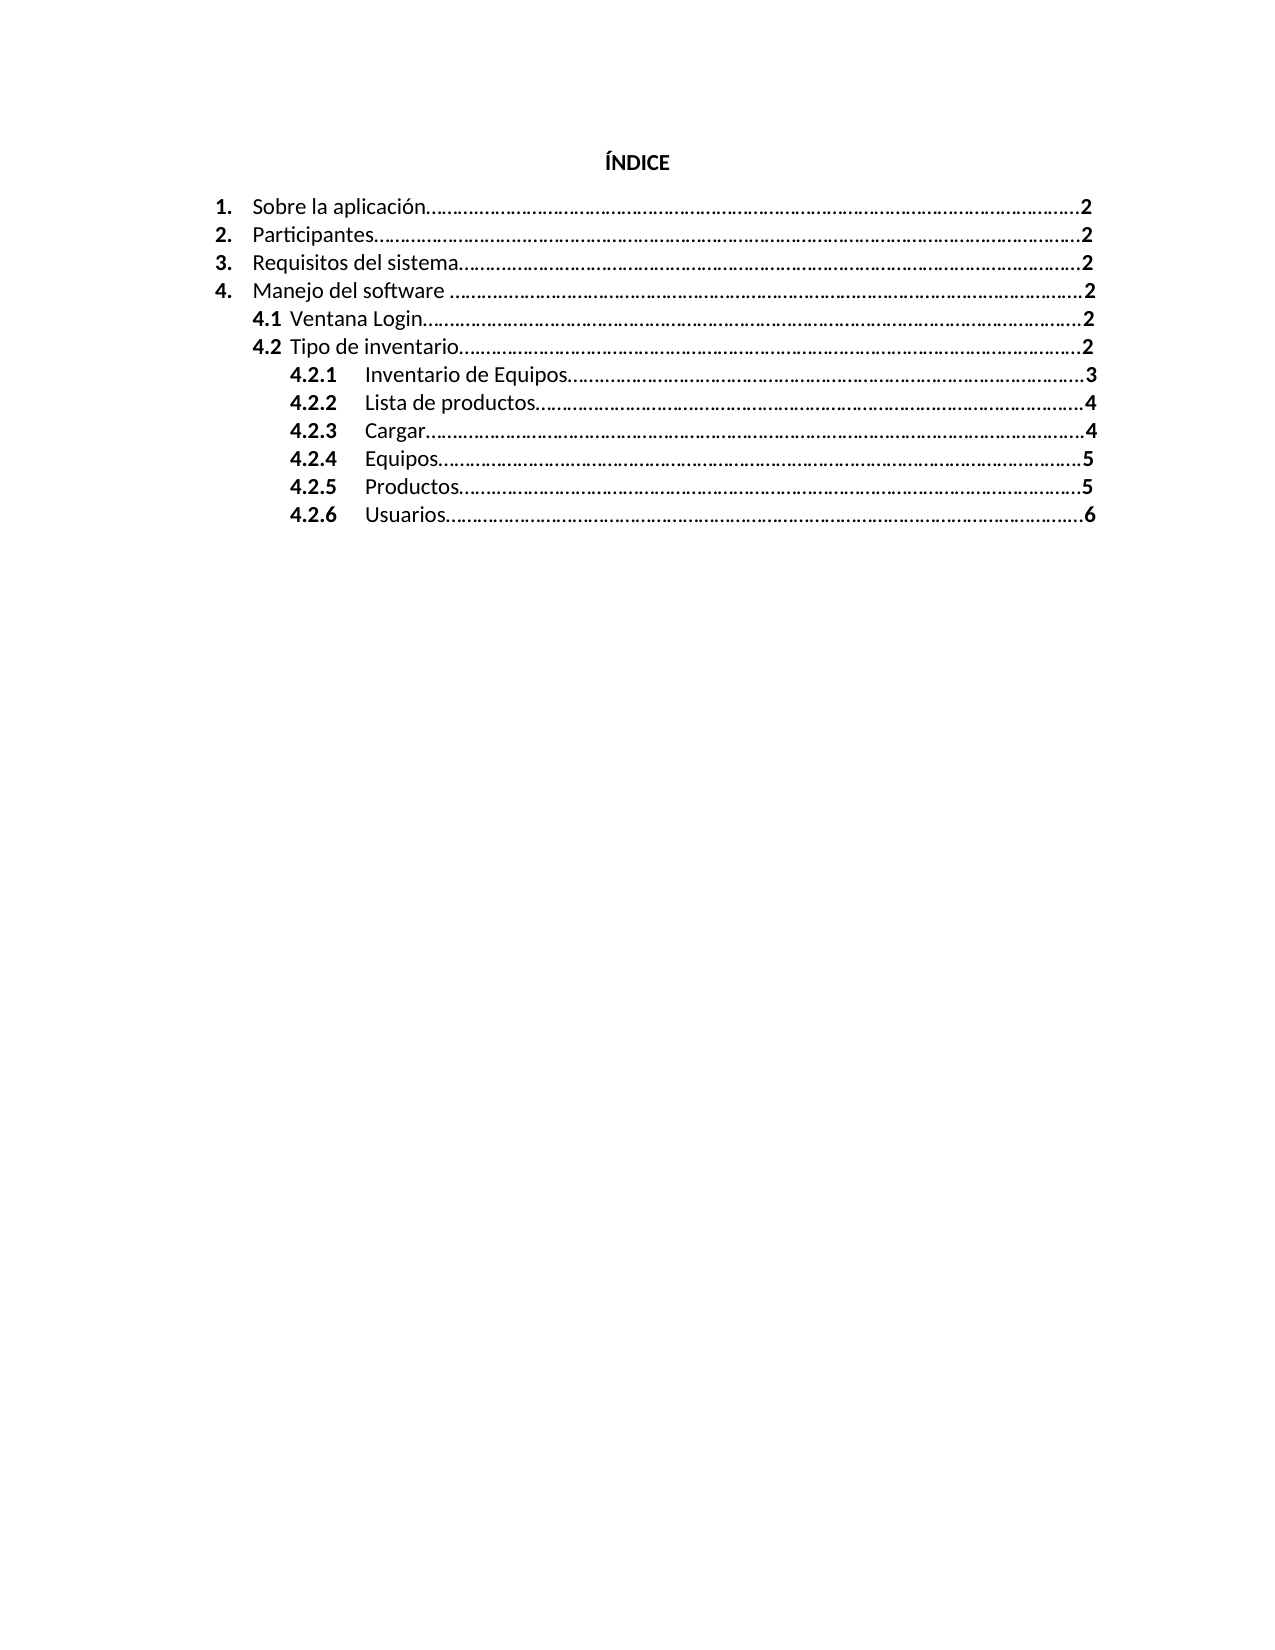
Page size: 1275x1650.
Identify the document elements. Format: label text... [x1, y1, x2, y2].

text ÍNDICE [177, 148, 1098, 176]
list Productos…….…………………………………………………………………………………………………5 [290, 472, 1098, 501]
list Tipo de inventario….……………………………………………………………………………………………………2 [252, 332, 1098, 360]
list Requisitos del sistema……….………………………………………………………………………………………………2 [215, 248, 1098, 276]
list Usuarios……………………………………………………………………………………………………….…6 [290, 501, 1098, 528]
list Manejo del software ………..……………………………………………………………………………………………….2 [215, 276, 1098, 304]
list Lista de productos………………………….……………………………………………………………….4 [290, 388, 1098, 416]
list Sobre la aplicación……….……………………………………………………………………………………………………2 [215, 192, 1098, 220]
list Inventario de Equipos…….……………………………………………………………………………….3 [290, 360, 1098, 388]
list Ventana Login…….……………………………………………………………………………………………………….2 [252, 304, 1098, 332]
list Cargar…….……………………………………………………………………………………………………….4 [290, 416, 1098, 444]
list Equipos…………………….…………………………………………………………………………………….5 [290, 444, 1098, 472]
list Participantes………………………..……………………………………………………………………………………………2 [215, 220, 1098, 248]
